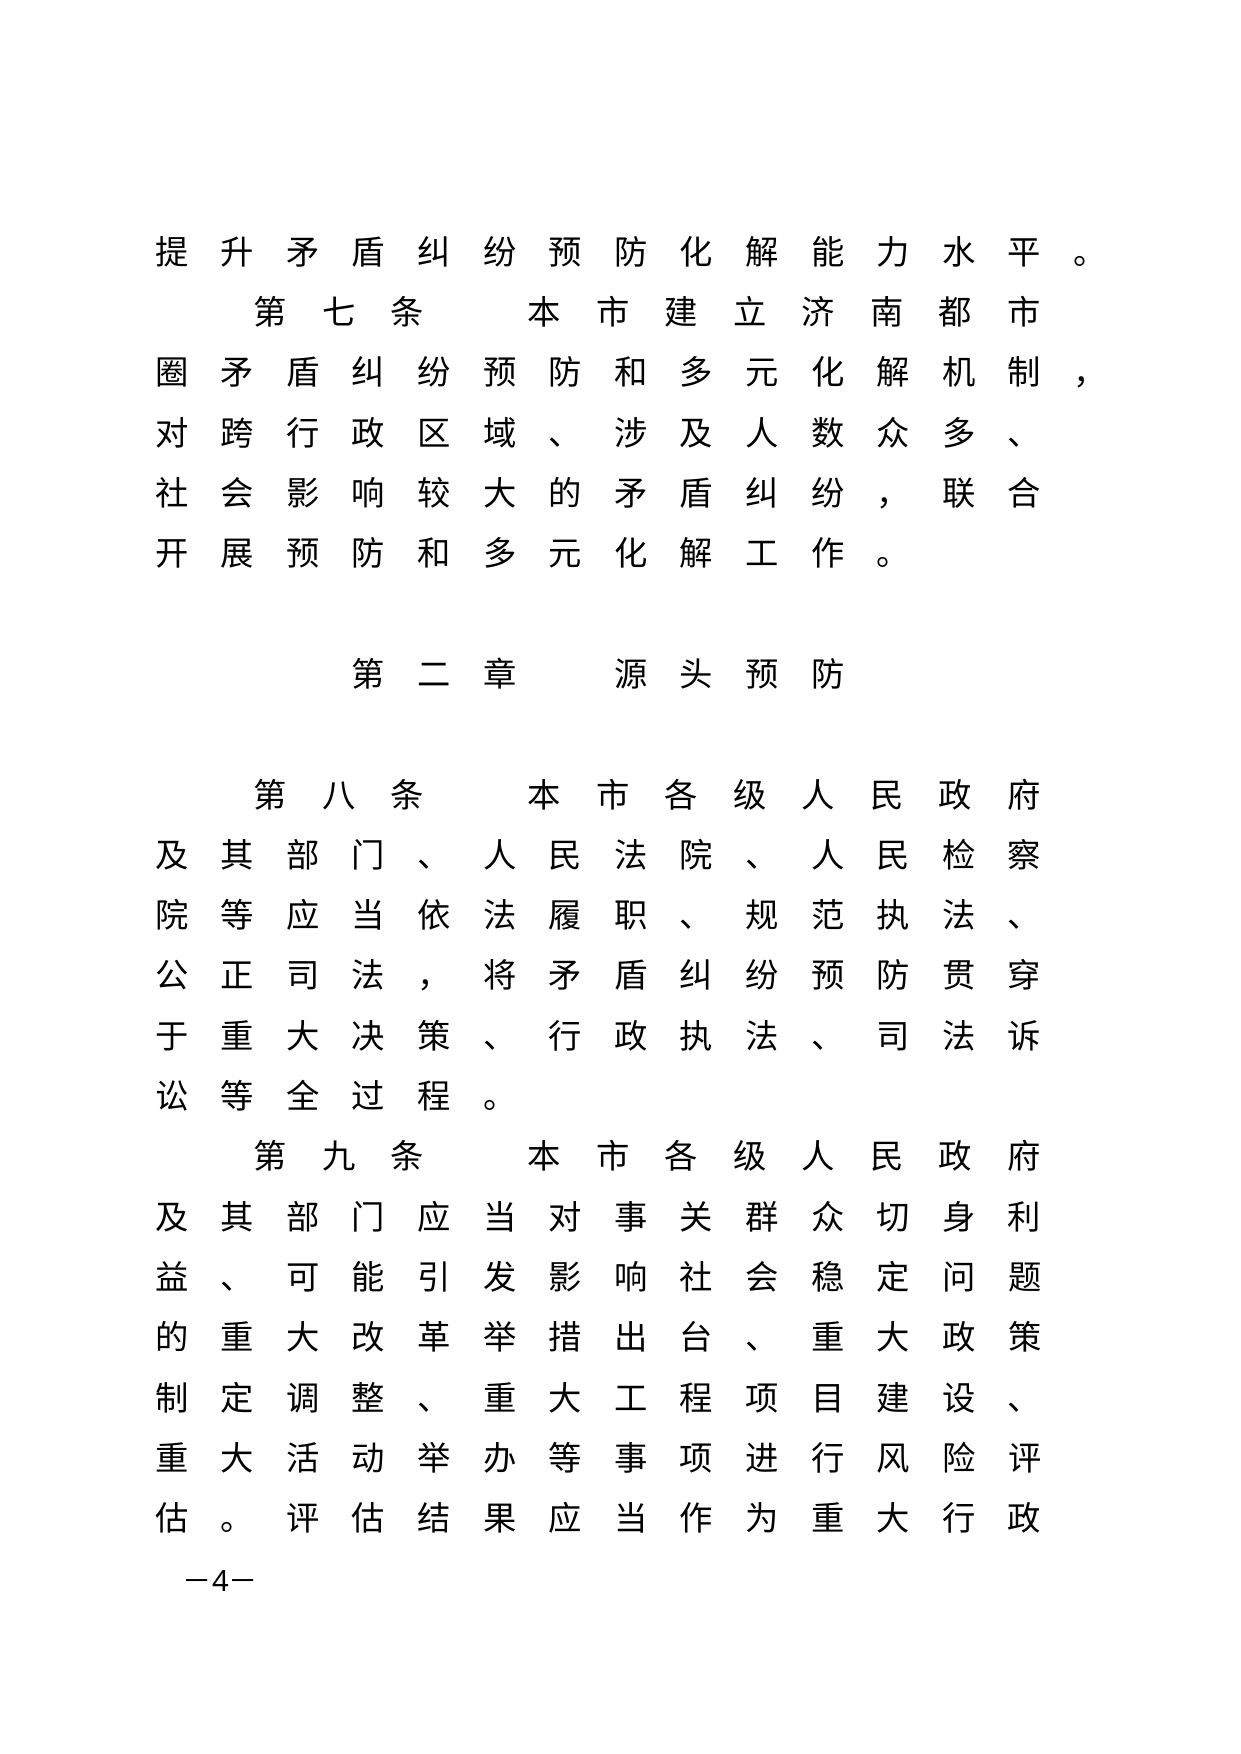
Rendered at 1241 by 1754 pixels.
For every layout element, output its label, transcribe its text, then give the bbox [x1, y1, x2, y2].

text 第八条 本市各级人民政府及其部门、人民法院、人民检察院等应当依法履职、规范执法、公正司法，将矛盾纠纷预防贯穿于重大决策、行政执法、司法诉讼等全过程。 [155, 762, 1073, 1124]
text 第六条 本市各级人民政府及其部门、人民法院、人民检察院、人民团体、基层群众性自治组织和其他组织，应当按照各自职责，完善社会矛盾纠纷源头预防、排查预警、化解工作机制，提升矛盾纠纷预防化解能力水平。 [155, 219, 1073, 280]
text 第七条 本市建立济南都市圈矛盾纠纷预防和多元化解机制，对跨行政区域、涉及人数众多、社会影响较大的矛盾纠纷，联合开展预防和多元化解工作。 [155, 280, 1073, 581]
text 第九条 本市各级人民政府及其部门应当对事关群众切身利益、可能引发影响社会稳定问题的重大改革举措出台、重大政策制定调整、重大工程项目建设、重大活动举办等事项进行风险评估。评估结果应当作为重大行政决策的重要依据。 [155, 1124, 1073, 1546]
text 第二章 源头预防 [155, 642, 1073, 702]
